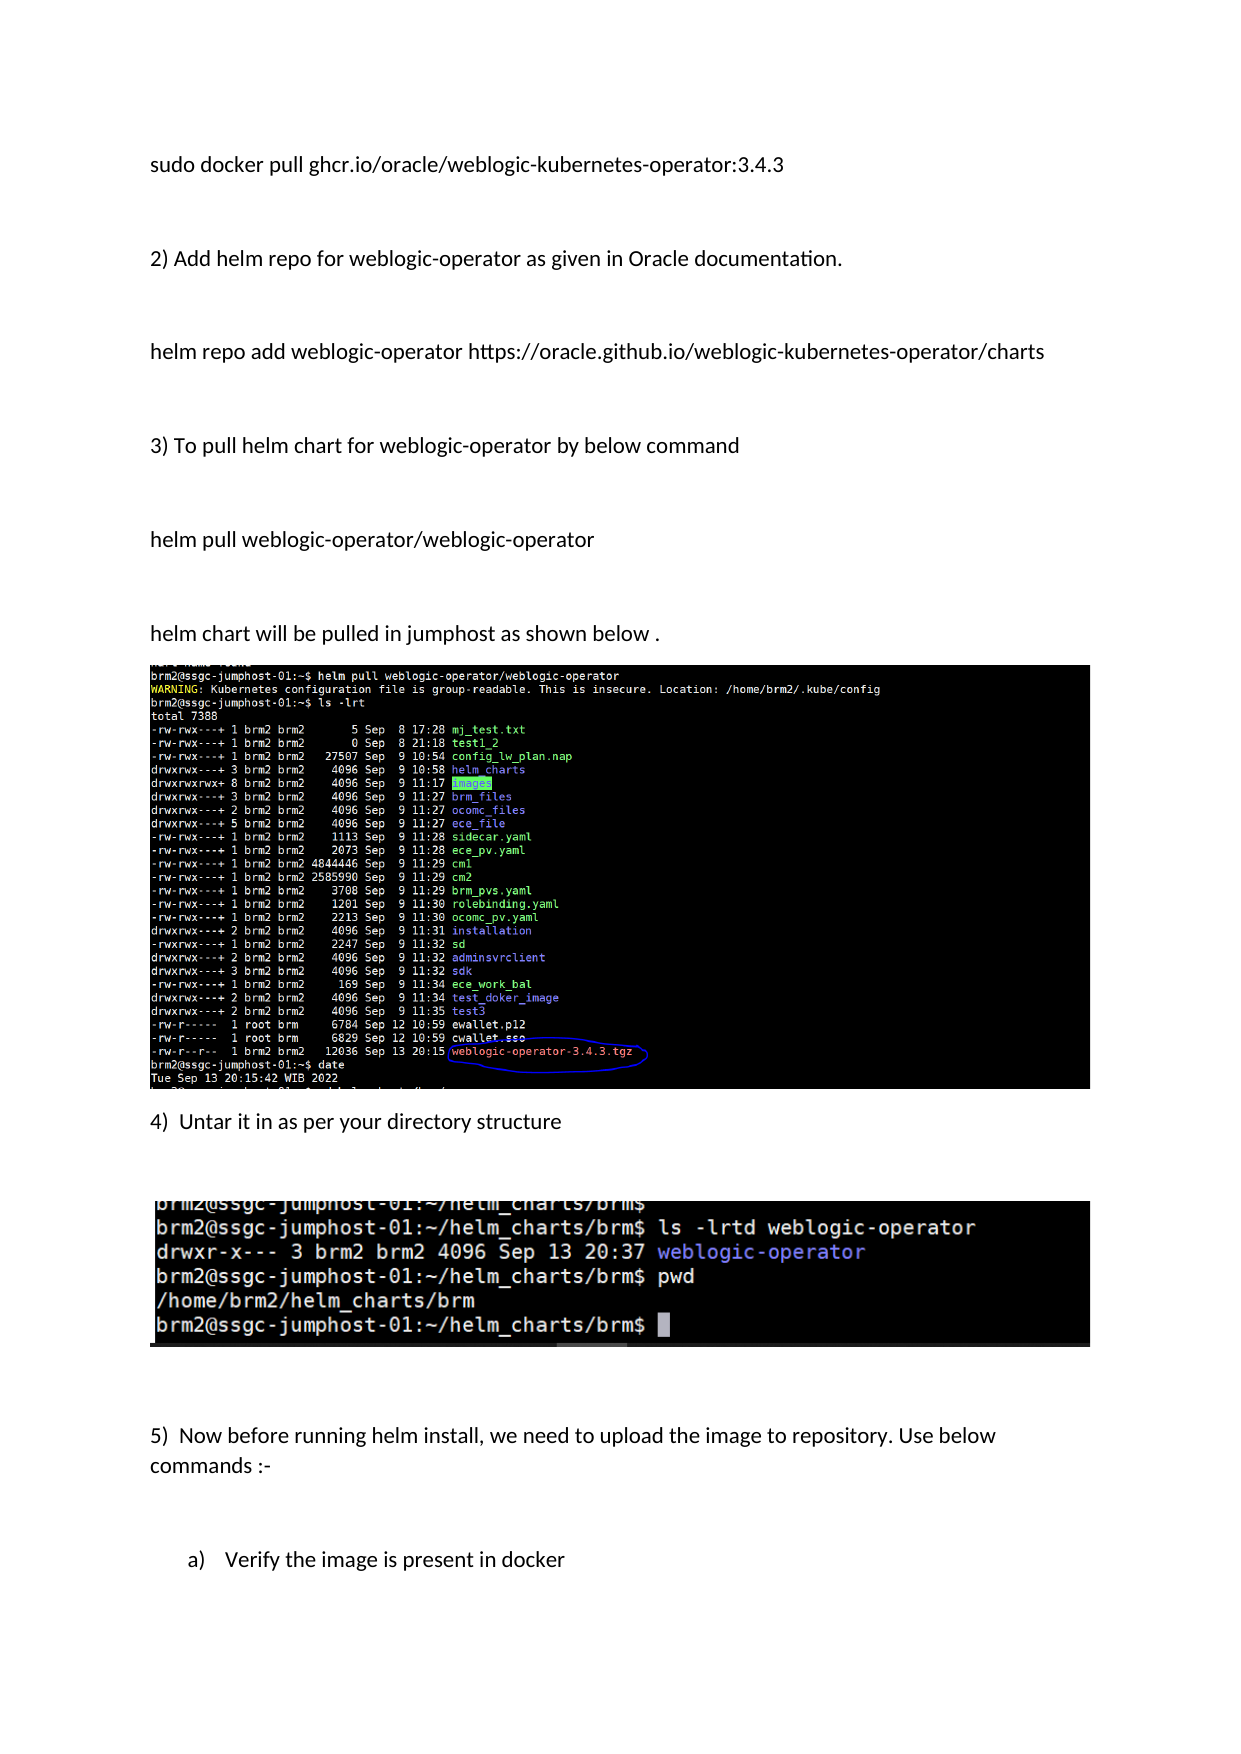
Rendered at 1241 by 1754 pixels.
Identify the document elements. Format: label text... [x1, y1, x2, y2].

text 2) Add helm repo for weblogic-operator as given in Oracle documentation. [150, 244, 1090, 272]
text helm pull weblogic-operator/weblogic-operator [150, 525, 1090, 553]
text 4) Untar it in as per your directory structure [150, 1107, 1090, 1135]
text sudo docker pull ghcr.io/oracle/weblogic-kubernetes-operator:3.4.3 [150, 150, 1090, 178]
picture [150, 665, 1091, 1089]
text helm chart will be pulled in jumphost as shown below . [150, 619, 1090, 647]
text helm repo add weblogic-operator https://oracle.github.io/weblogic-kubernetes-operator/charts [150, 337, 1090, 366]
text 3) To pull helm chart for weblogic-operator by below command [150, 431, 1090, 459]
picture [150, 1201, 1091, 1347]
text 5) Now before running helm install, we need to upload the image to repository. Use below commands :- [150, 1421, 1090, 1479]
list Verify the image is present in docker [187, 1545, 1090, 1573]
